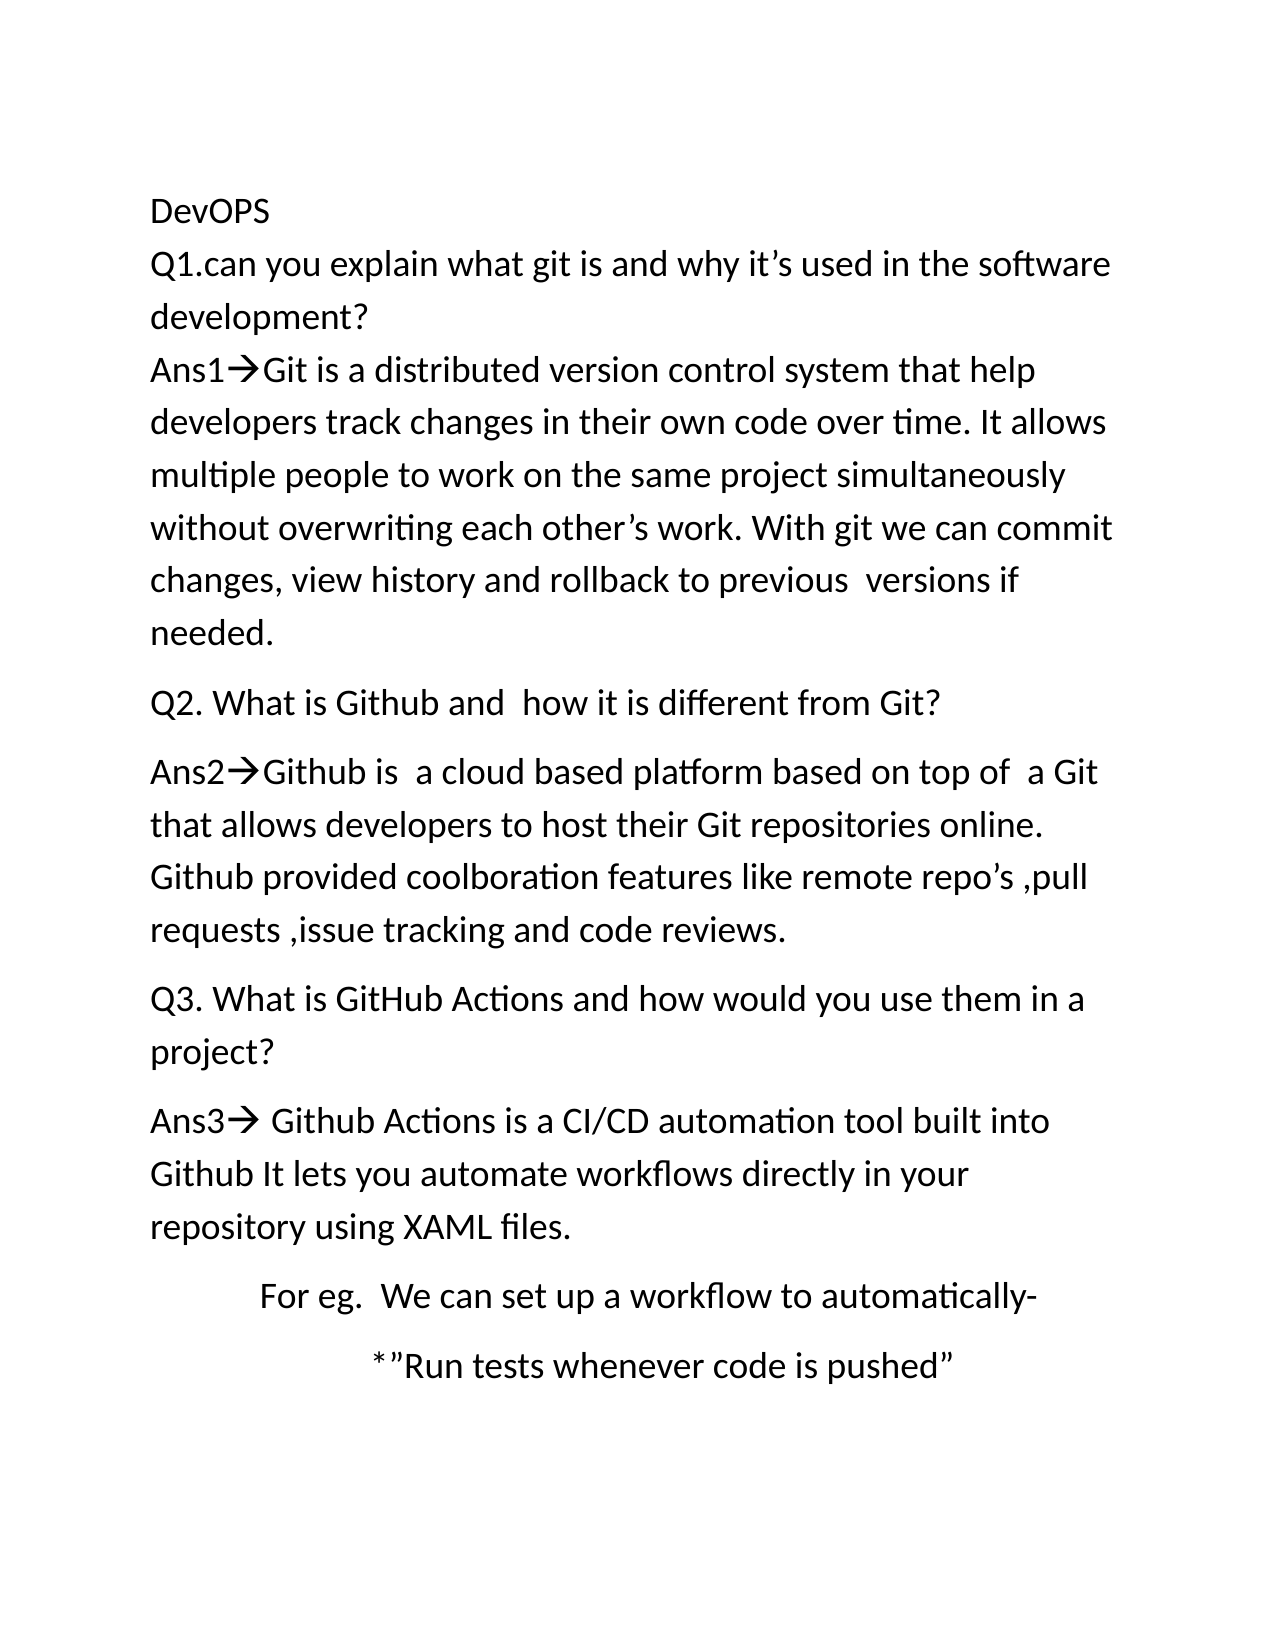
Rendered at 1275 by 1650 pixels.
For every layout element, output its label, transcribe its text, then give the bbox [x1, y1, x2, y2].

text For eg. We can set up a workflow to automatically- [150, 1272, 1125, 1318]
text Ans2Github is a cloud based platform based on top of a Git that allows developers to host their Git repositories online. Github provided coolboration features like remote repo’s ,pull requests ,issue tracking and code reviews. [150, 748, 1125, 952]
text DevOPS Q1.can you explain what git is and why it’s used in the software development? Ans1Git is a distributed version control system that help developers track changes in their own code over time. It allows multiple people to work on the same project simultaneously without overwriting each other’s work. With git we can commit changes, view history and rollback to previous versions if needed. [150, 150, 1125, 655]
text Ans3 Github Actions is a CI/CD automation tool built into Github It lets you automate workflows directly in your repository using XAML files. [150, 1097, 1125, 1249]
text Q2. What is Github and how it is different from Git? [150, 678, 1125, 724]
text Q3. What is GitHub Actions and how would you use them in a project? [150, 975, 1125, 1074]
text *”Run tests whenever code is pushed” [150, 1342, 1125, 1387]
